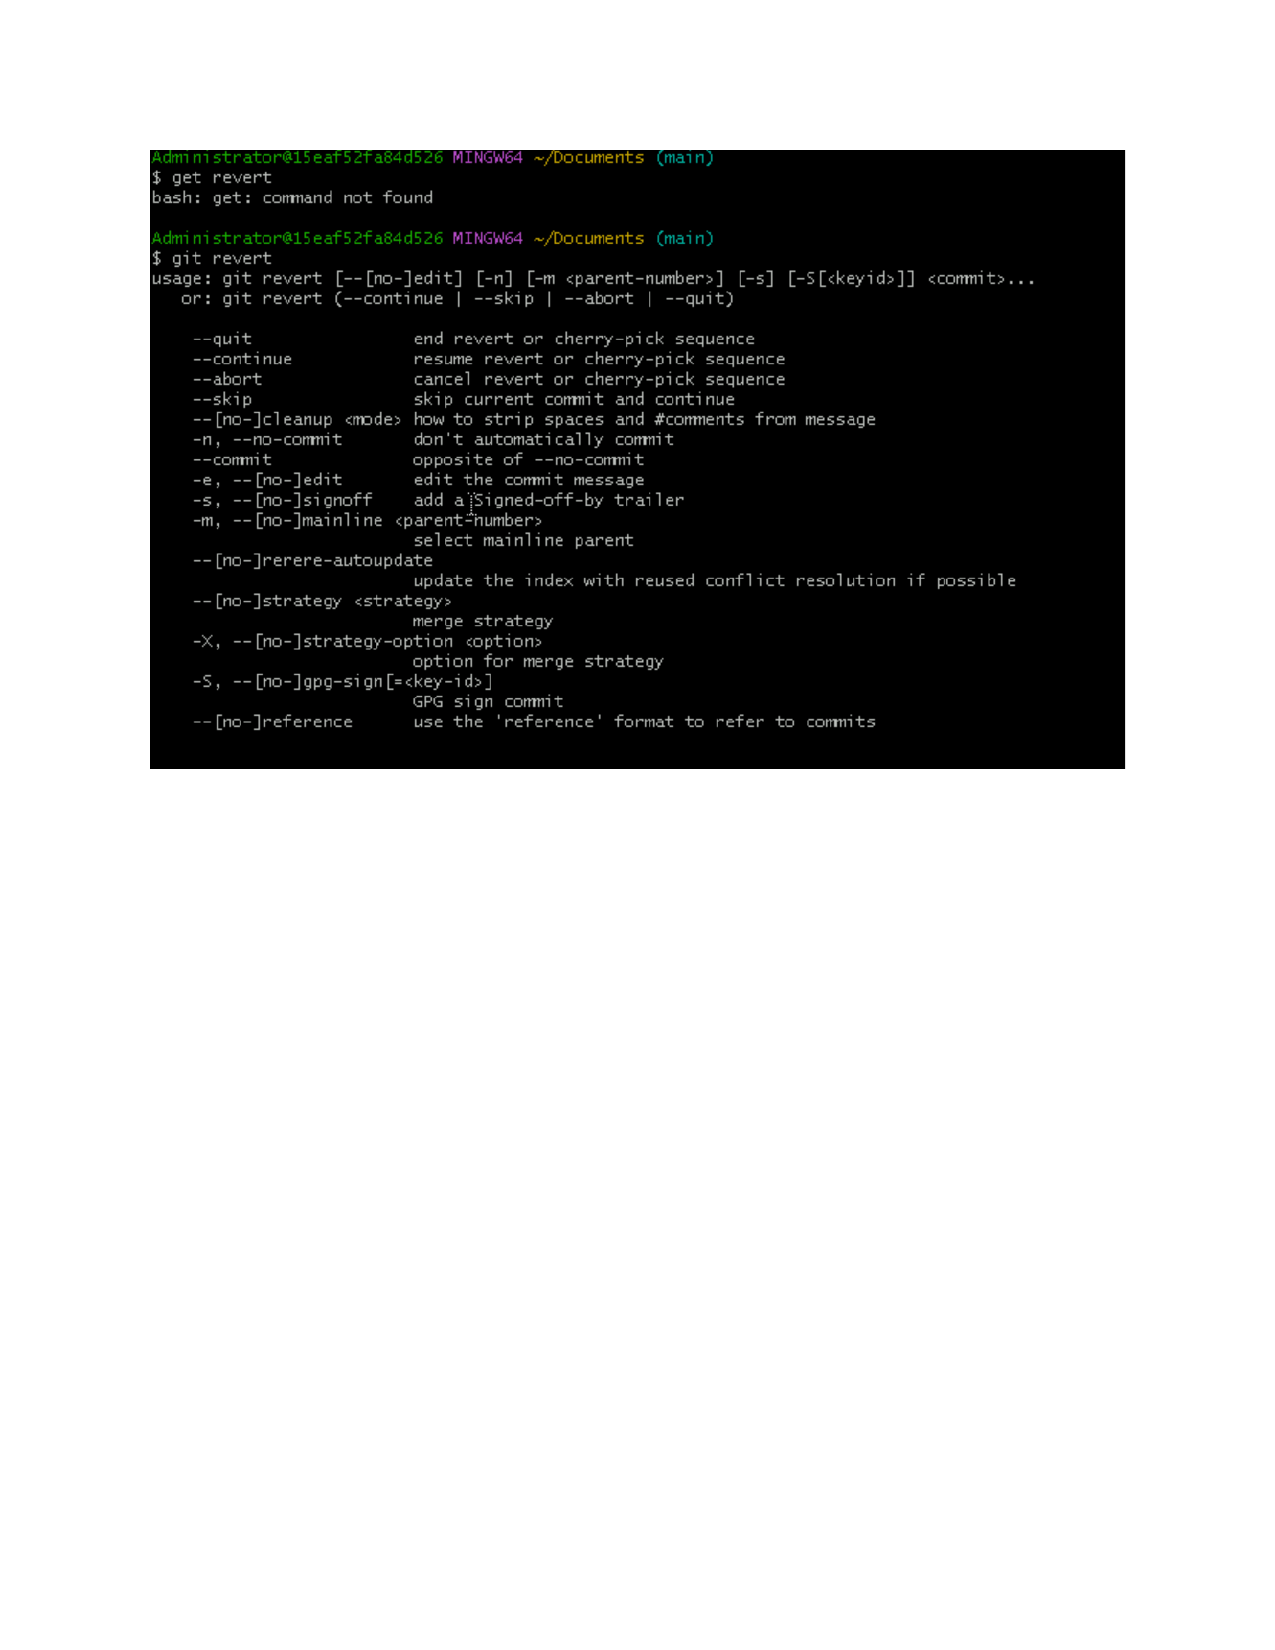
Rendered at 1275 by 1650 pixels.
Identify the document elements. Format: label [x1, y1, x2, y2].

picture [150, 150, 1125, 769]
